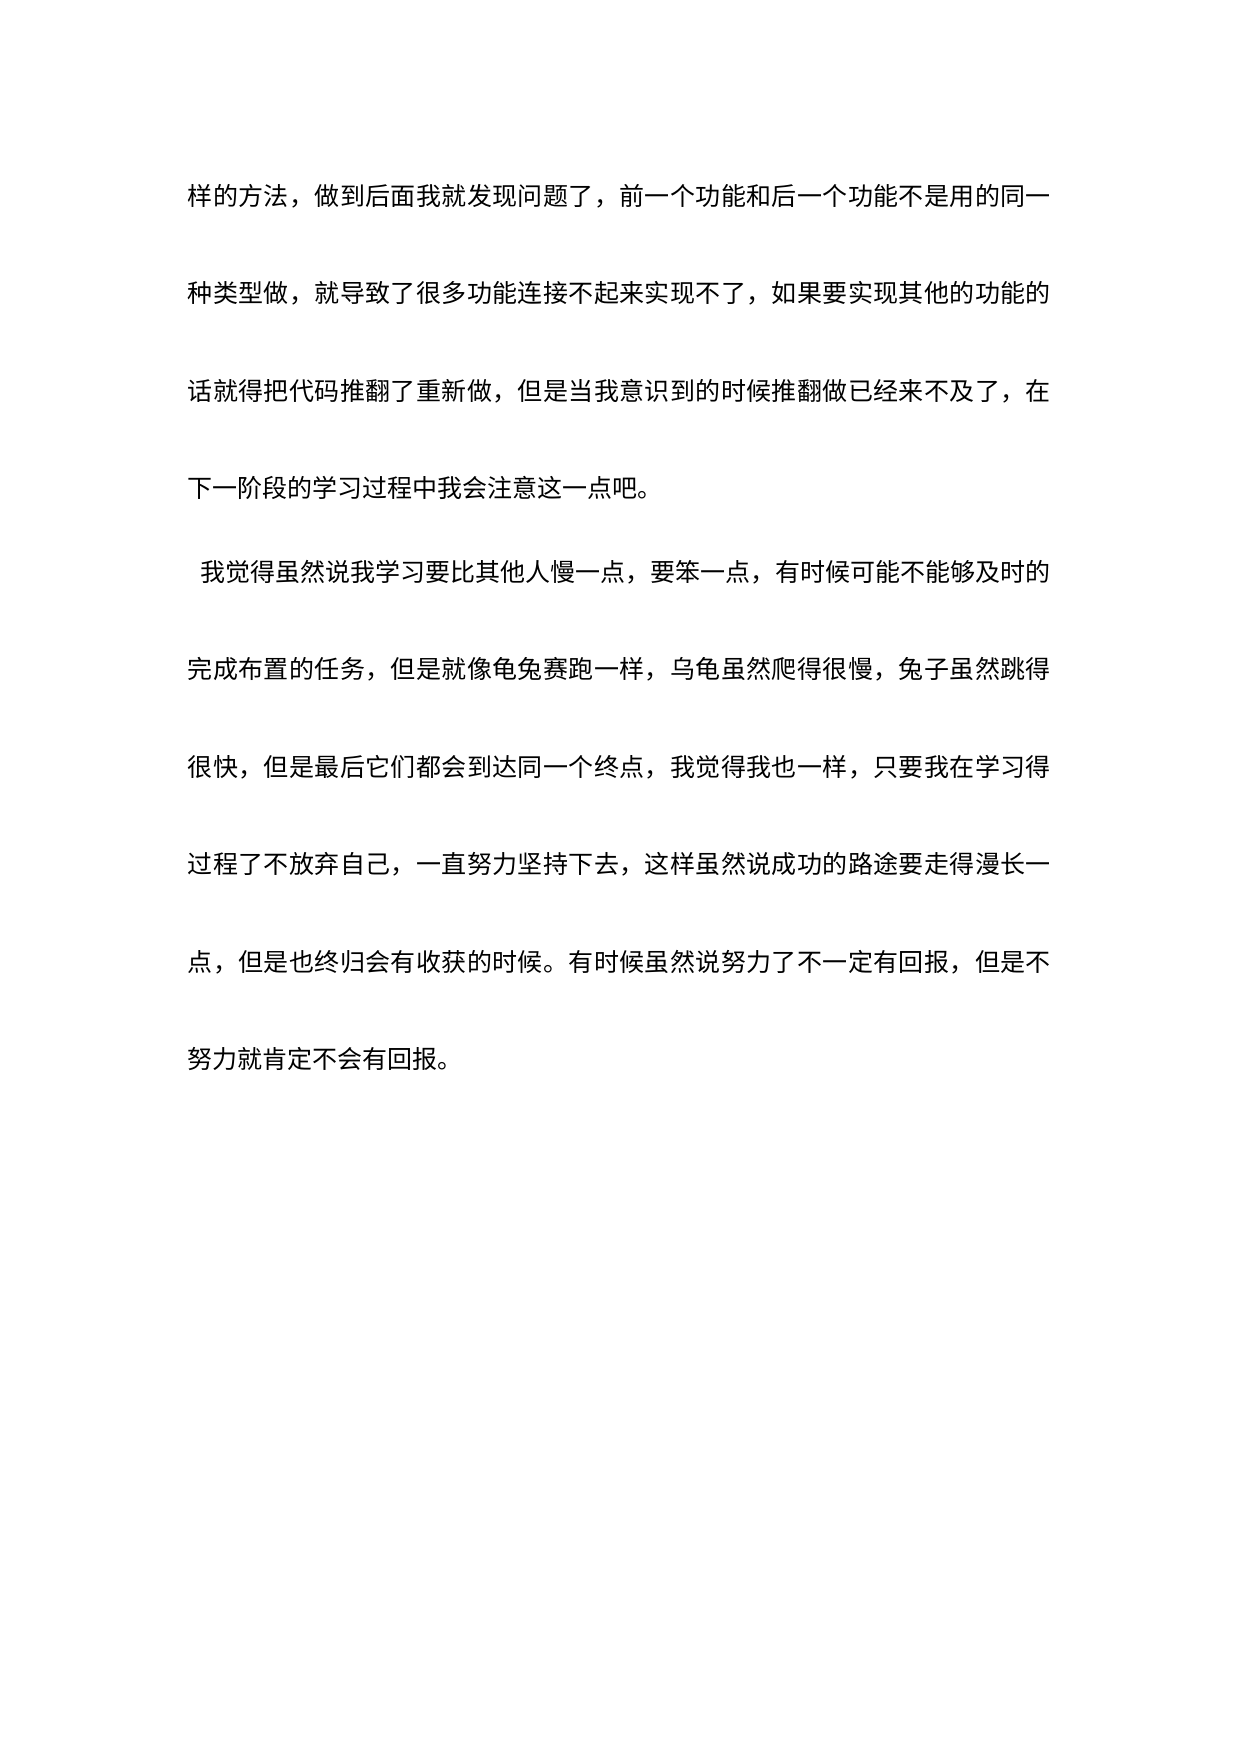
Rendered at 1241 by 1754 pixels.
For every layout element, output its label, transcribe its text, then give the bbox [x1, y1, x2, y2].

text 我觉得虽然说我学习要比其他人慢一点，要笨一点，有时候可能不能够及时的完成布置的任务，但是就像龟兔赛跑一样，乌龟虽然爬得很慢，兔子虽然跳得很快，但是最后它们都会到达同一个终点，我觉得我也一样，只要我在学习得过程了不放弃自己，一直努力坚持下去，这样虽然说成功的路途要走得漫长一点，但是也终归会有收获的时候。有时候虽然说努力了不一定有回报，但是不努力就肯定不会有回报。 [187, 538, 1053, 1090]
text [187, 162, 1053, 519]
